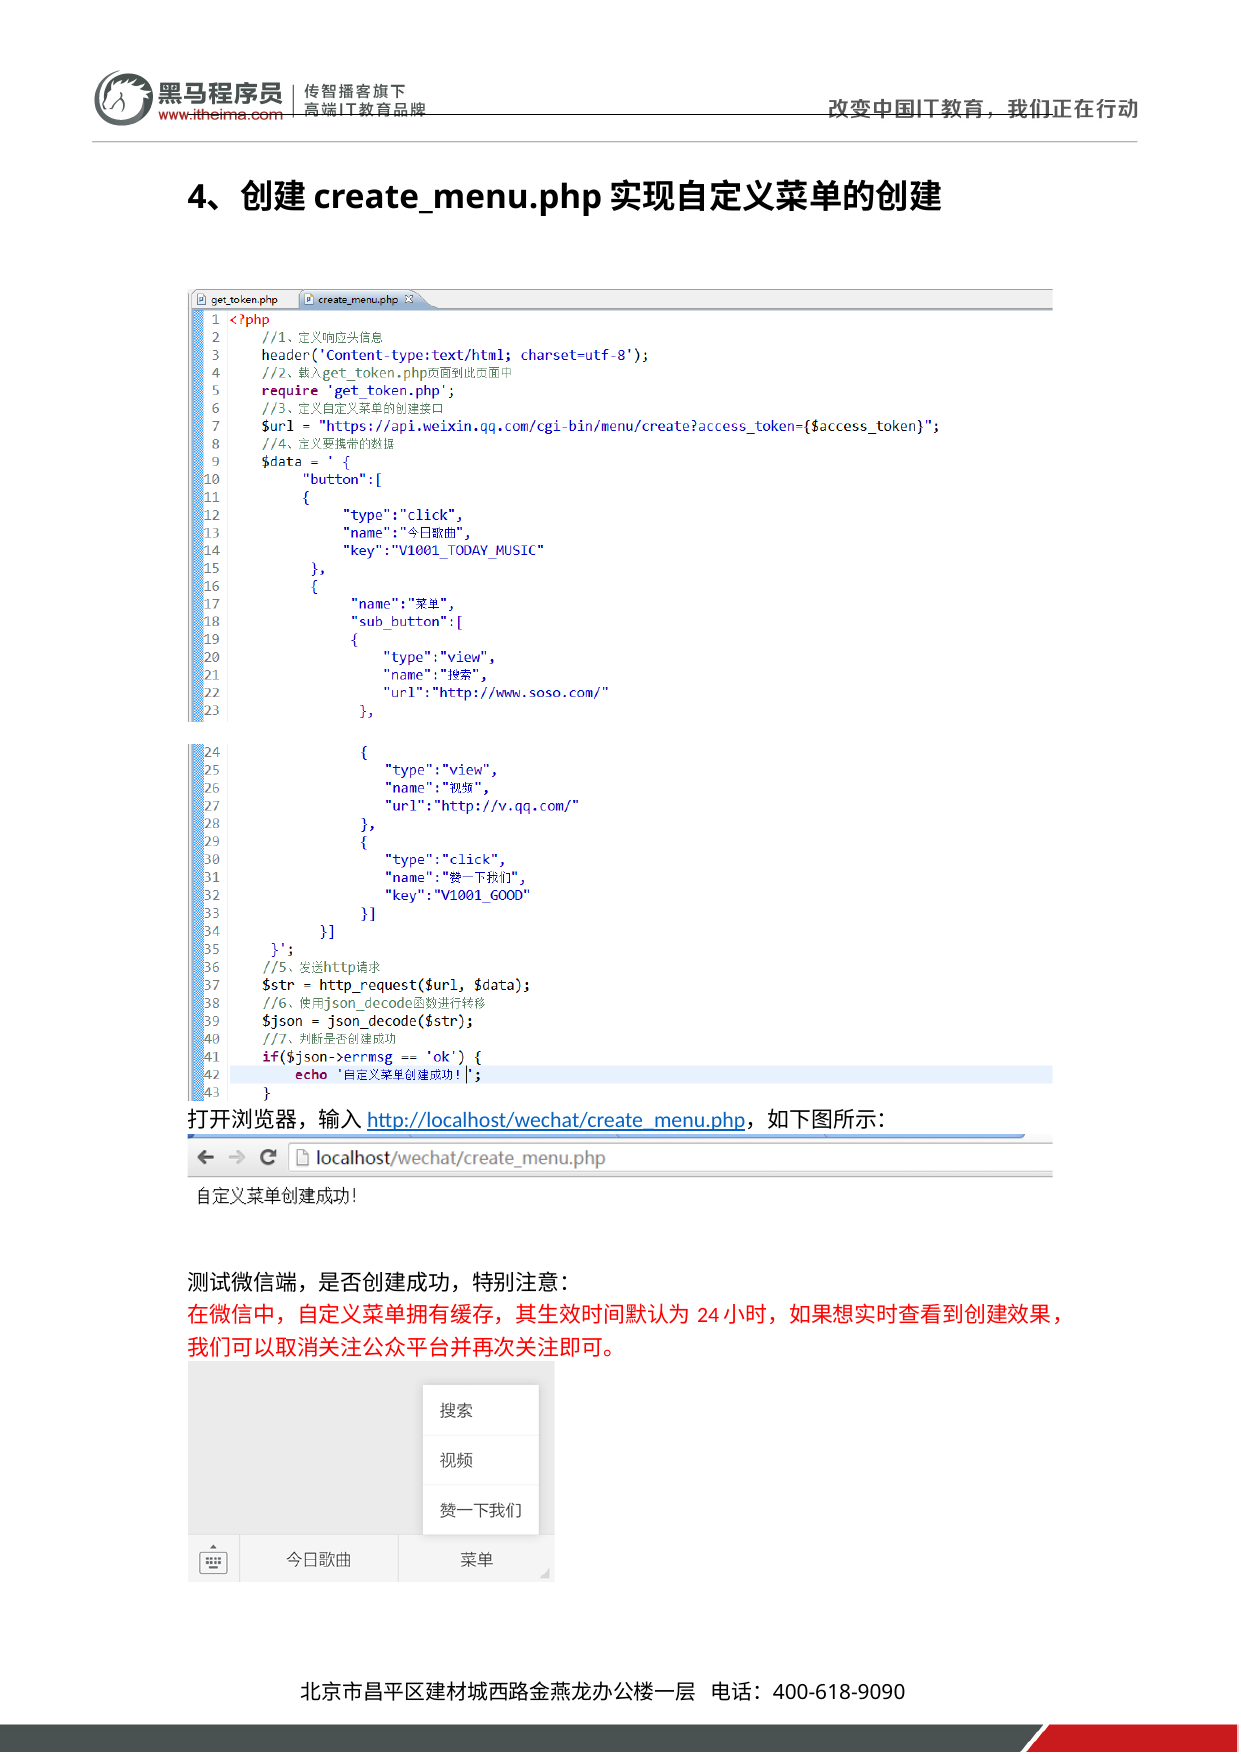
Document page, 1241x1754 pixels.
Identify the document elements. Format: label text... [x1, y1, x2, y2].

text 打开浏览器，输入http://localhost/wechat/create_menu.php，如下图所示： [187, 1102, 1053, 1134]
picture [187, 744, 1053, 1101]
picture [0, 0, 1241, 150]
picture [187, 1134, 1053, 1214]
picture [0, 1671, 1239, 1752]
subtitle 4、创建create_menu.php实现自定义菜单的创建 [187, 162, 1053, 227]
picture [187, 1361, 555, 1582]
text 测试微信端，是否创建成功，特别注意： [187, 1264, 1053, 1297]
text 在微信中，自定义菜单拥有缓存，其生效时间默认为24小时，如果想实时查看到创建效果，我们可以取消关注公众平台并再次关注即可。 [187, 1297, 1053, 1362]
picture [187, 289, 1053, 722]
